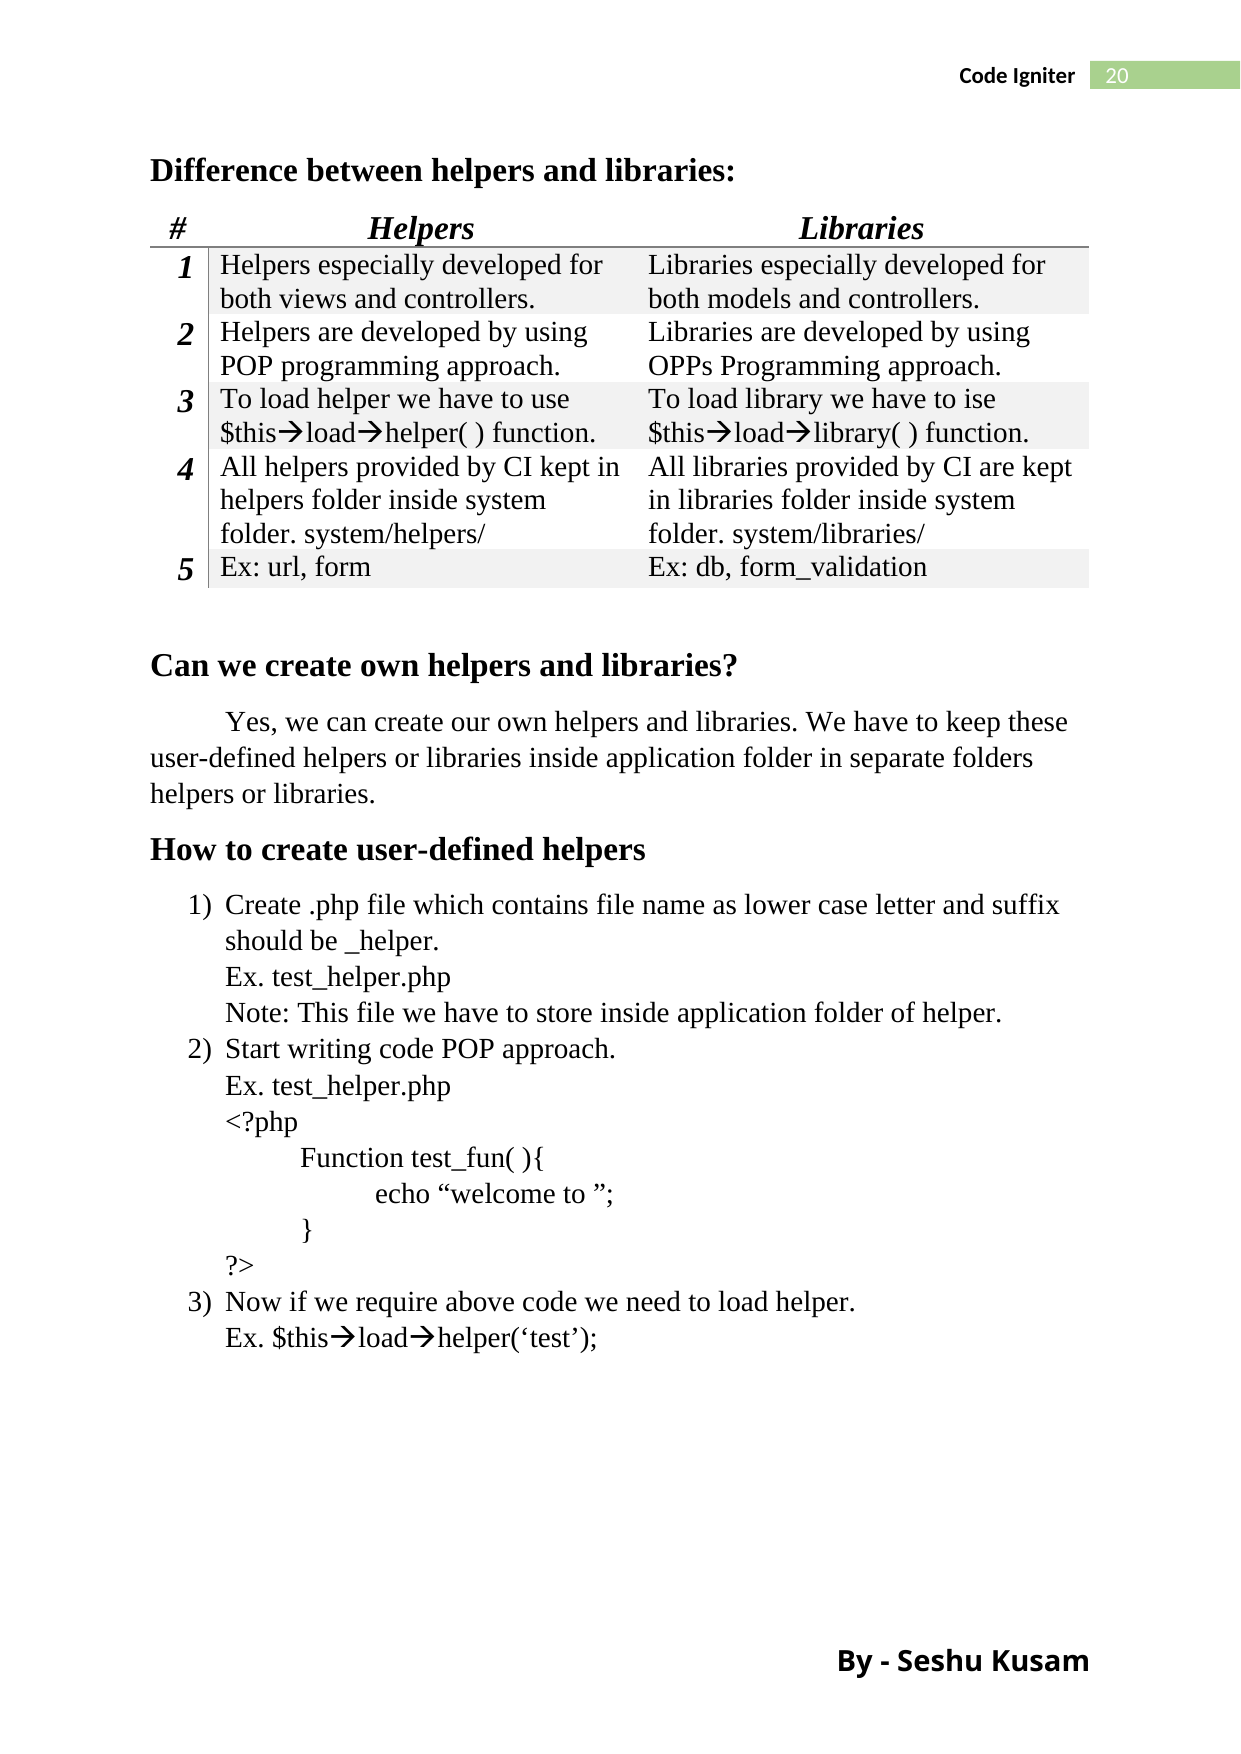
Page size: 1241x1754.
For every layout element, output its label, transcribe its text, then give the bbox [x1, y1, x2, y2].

table_cell All helpers provided by CI kept in helpers folder inside system folder. system/helpers/ [209, 449, 637, 549]
text Yes, we can create our own helpers and libraries. We have to keep these user-defined helpers or libraries inside application folder in separate folders helpers or libraries. [150, 704, 1090, 809]
table_cell All libraries provided by CI are kept in libraries folder inside system folder. system/libraries/ [637, 449, 1089, 549]
table_cell Libraries are developed by using OPPs Programming approach. [637, 315, 1089, 382]
list Ex. test_helper.php [225, 1068, 1090, 1101]
text How to create user-defined helpers [150, 829, 1090, 867]
table_cell 4 [150, 449, 208, 549]
table_cell Helpers are developed by using POP programming approach. [209, 315, 637, 382]
table_cell Helpers especially developed for both views and controllers. [209, 248, 637, 314]
table_cell 5 [150, 549, 208, 588]
table_cell Ex: url, form [209, 549, 637, 588]
table_cell Libraries especially developed for both models and controllers. [637, 248, 1089, 314]
table_cell To load helper we have to use $thisloadhelper( ) function. [209, 382, 637, 449]
table_header # [150, 208, 208, 246]
list Ex. test_helper.php [225, 959, 1090, 993]
table_cell 1 [150, 248, 208, 314]
text Difference between helpers and libraries: [150, 150, 1090, 188]
list } [225, 1212, 1090, 1246]
table_cell 3 [150, 382, 208, 449]
list Ex. $thisloadhelper(‘test’); [225, 1321, 1090, 1354]
list ?> [225, 1248, 1090, 1282]
list echo “welcome to ”; [225, 1176, 1090, 1209]
list Now if we require above code we need to load helper. [187, 1284, 1090, 1318]
list Create .php file which contains file name as lower case letter and suffix should be _helper. [187, 887, 1090, 957]
list Start writing code POP approach. [187, 1031, 1090, 1065]
table_cell Ex: db, form_validation [637, 549, 1089, 588]
text Can we create own helpers and libraries? [150, 646, 1090, 684]
table_header Libraries [637, 208, 1089, 246]
table_cell 2 [150, 315, 208, 382]
table_cell To load library we have to ise $thisloadlibrary( ) function. [637, 382, 1089, 449]
table_header Helpers [209, 208, 637, 246]
list Note: This file we have to store inside application folder of helper. [225, 995, 1090, 1029]
list <?php [225, 1104, 1090, 1137]
list Function test_fun( ){ [225, 1140, 1090, 1173]
